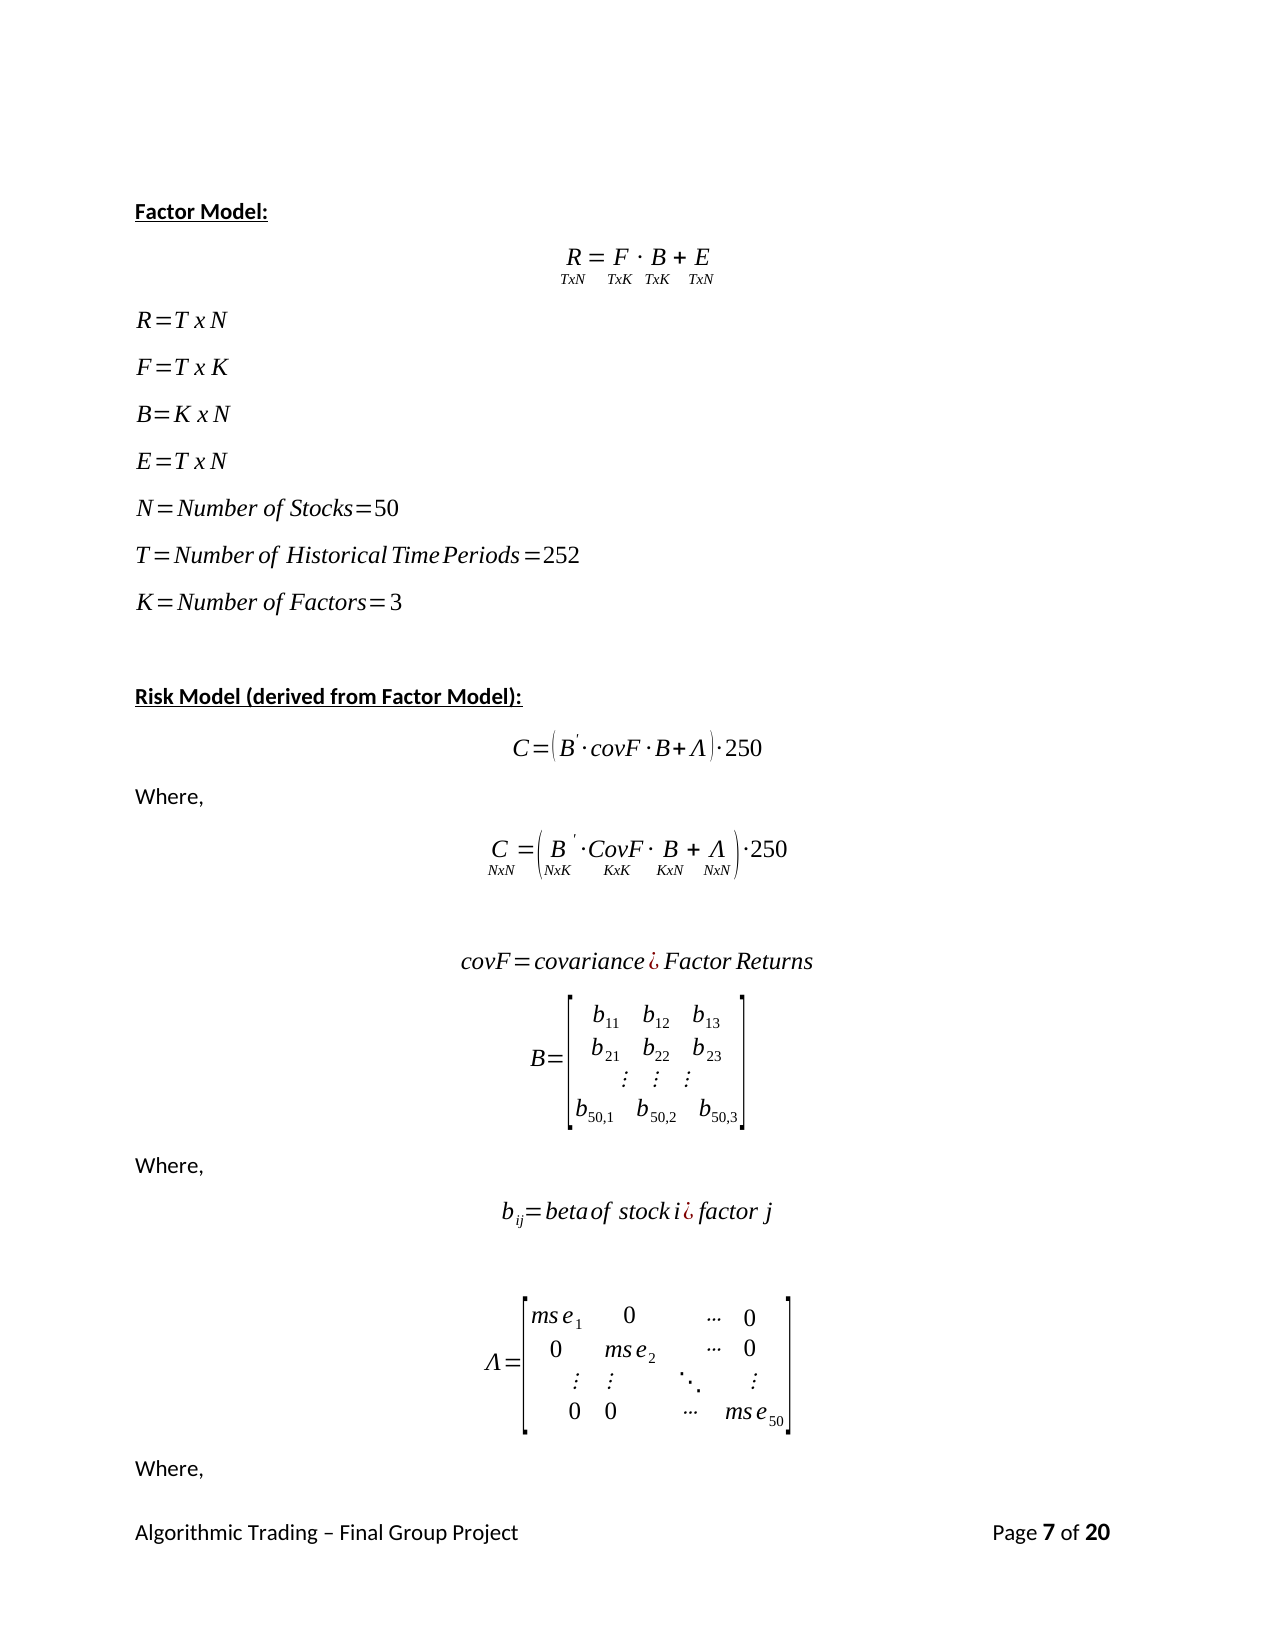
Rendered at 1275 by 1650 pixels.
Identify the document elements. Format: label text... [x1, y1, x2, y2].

text Risk Model (derived from Factor Model): [135, 682, 1140, 710]
text Where, [135, 782, 1140, 810]
text Where, [135, 1454, 1140, 1483]
text Where, [135, 1151, 1140, 1179]
text Factor Model: [135, 197, 1140, 225]
